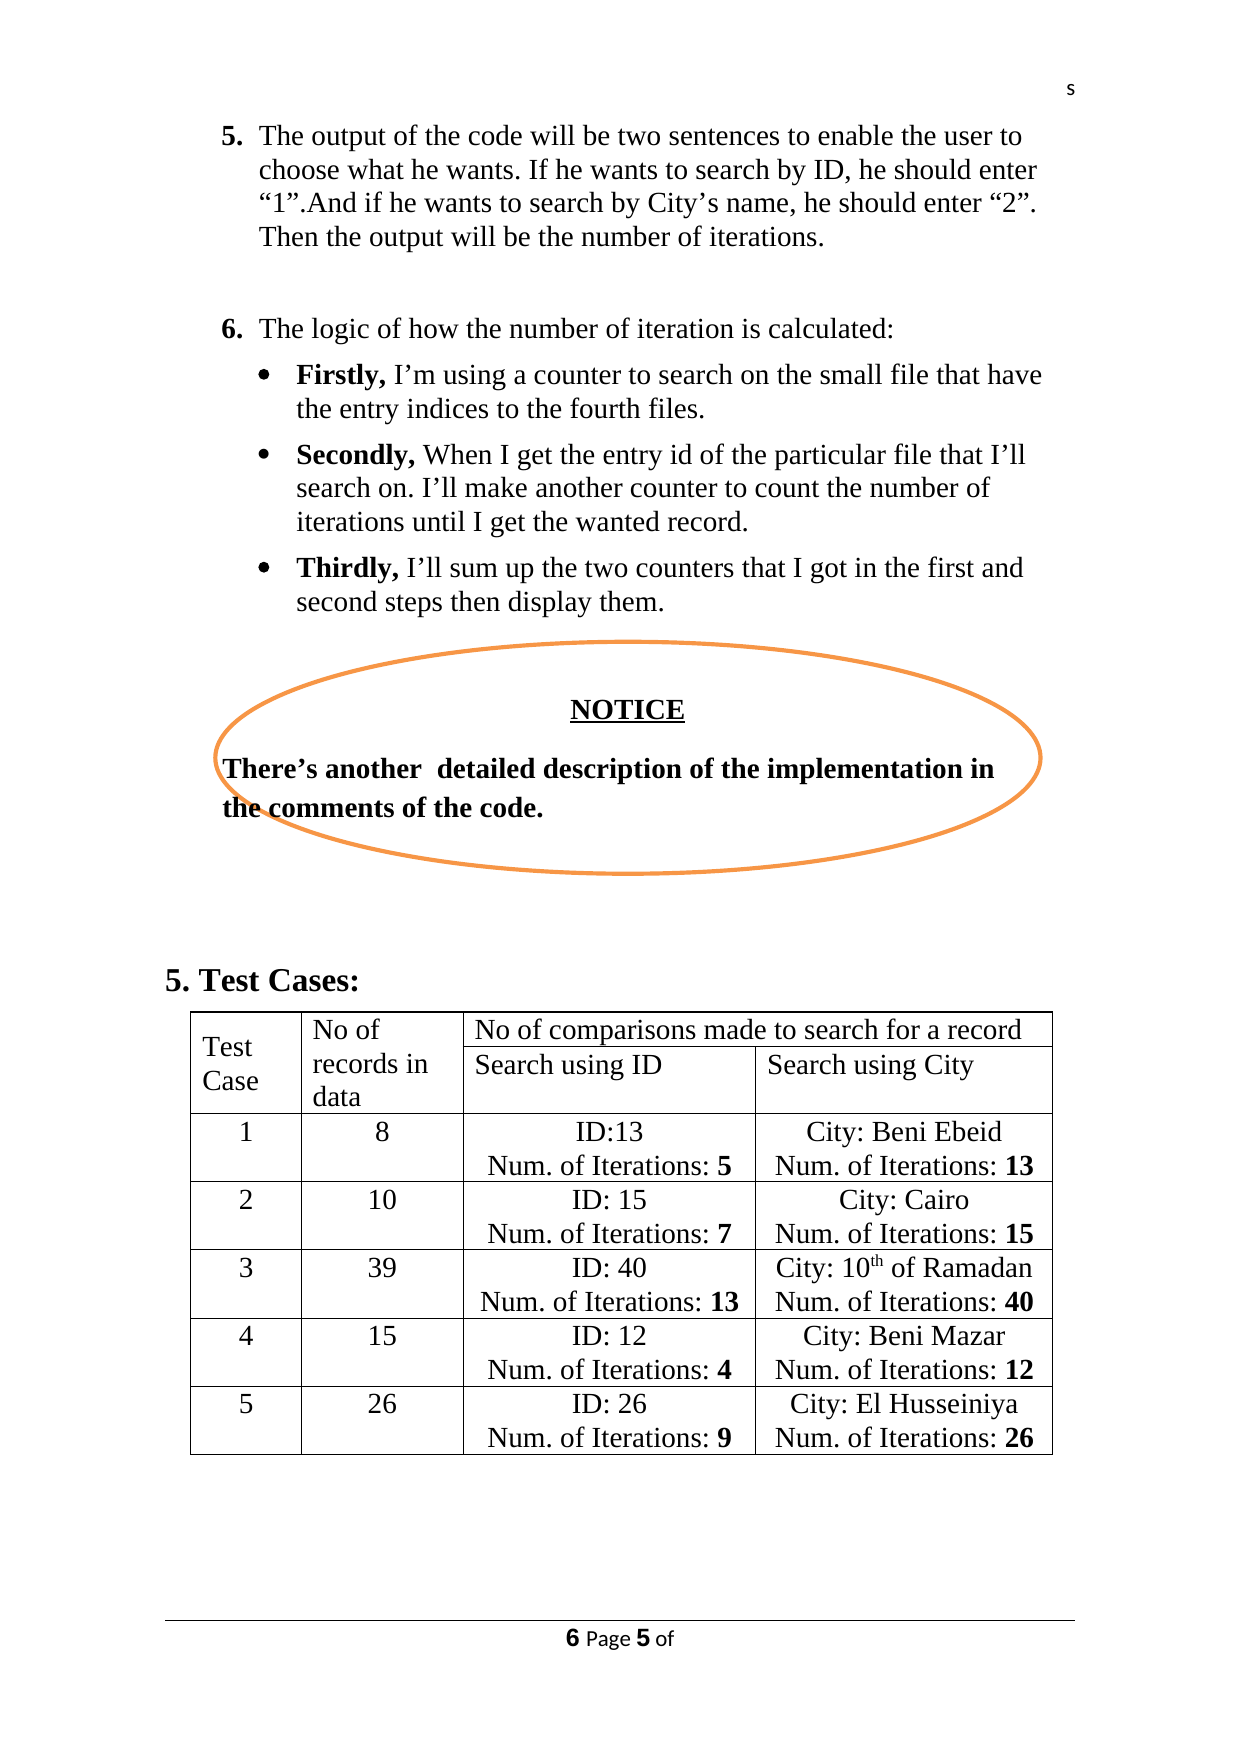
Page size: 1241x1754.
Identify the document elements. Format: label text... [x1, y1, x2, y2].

table_header Test Case [191, 1013, 301, 1113]
table_cell Search using City [756, 1047, 1052, 1113]
table_cell ID:13 Num. of Iterations: 5 [464, 1114, 755, 1181]
table_header No of comparisons made to search for a record [464, 1013, 1052, 1046]
list Secondly, When I get the entry id of the particular file that I’ll search on. I’ll make another counter to count the number of iterations until I get the wanted record. [259, 437, 1075, 538]
table_cell City: 10th of Ramadan Num. of Iterations: 40 [756, 1250, 1052, 1317]
table_header No of records in data [302, 1013, 463, 1113]
table_cell City: Cairo Num. of Iterations: 15 [756, 1182, 1052, 1249]
table_cell 26 [302, 1387, 463, 1454]
table_cell City: Beni Mazar Num. of Iterations: 12 [756, 1319, 1052, 1386]
table_cell 1 [191, 1114, 301, 1181]
table_cell 2 [191, 1182, 301, 1249]
table_cell ID: 12 Num. of Iterations: 4 [464, 1319, 755, 1386]
table_cell City: Beni Ebeid Num. of Iterations: 13 [756, 1114, 1052, 1181]
list Thirdly, I’ll sum up the two counters that I got in the first and second steps then display them. [259, 550, 1075, 617]
list Firstly, I’m using a counter to search on the small file that have the entry indices to the fourth files. [259, 357, 1075, 424]
table_cell ID: 40 Num. of Iterations: 13 [464, 1250, 755, 1317]
list The output of the code will be two sentences to enable the user to choose what he wants. If he wants to search by ID, he should enter “1”.And if he wants to search by City’s name, he should enter “2”. Then the output will be the number of iterations. [221, 118, 1075, 253]
table_cell 3 [191, 1250, 301, 1317]
table_cell 39 [302, 1250, 463, 1317]
table_cell 15 [302, 1319, 463, 1386]
table_cell 4 [191, 1319, 301, 1386]
table_cell City: El Husseiniya Num. of Iterations: 26 [756, 1387, 1052, 1454]
table_cell ID: 15 Num. of Iterations: 7 [464, 1182, 755, 1249]
table_cell ID: 26 Num. of Iterations: 9 [464, 1387, 755, 1454]
table_cell Search using ID [464, 1047, 755, 1113]
table_cell 10 [302, 1182, 463, 1249]
table_cell 5 [191, 1387, 301, 1454]
table_cell 8 [302, 1114, 463, 1181]
text 5. Test Cases: [165, 961, 1075, 999]
list The logic of how the number of iteration is calculated: [221, 311, 1075, 345]
